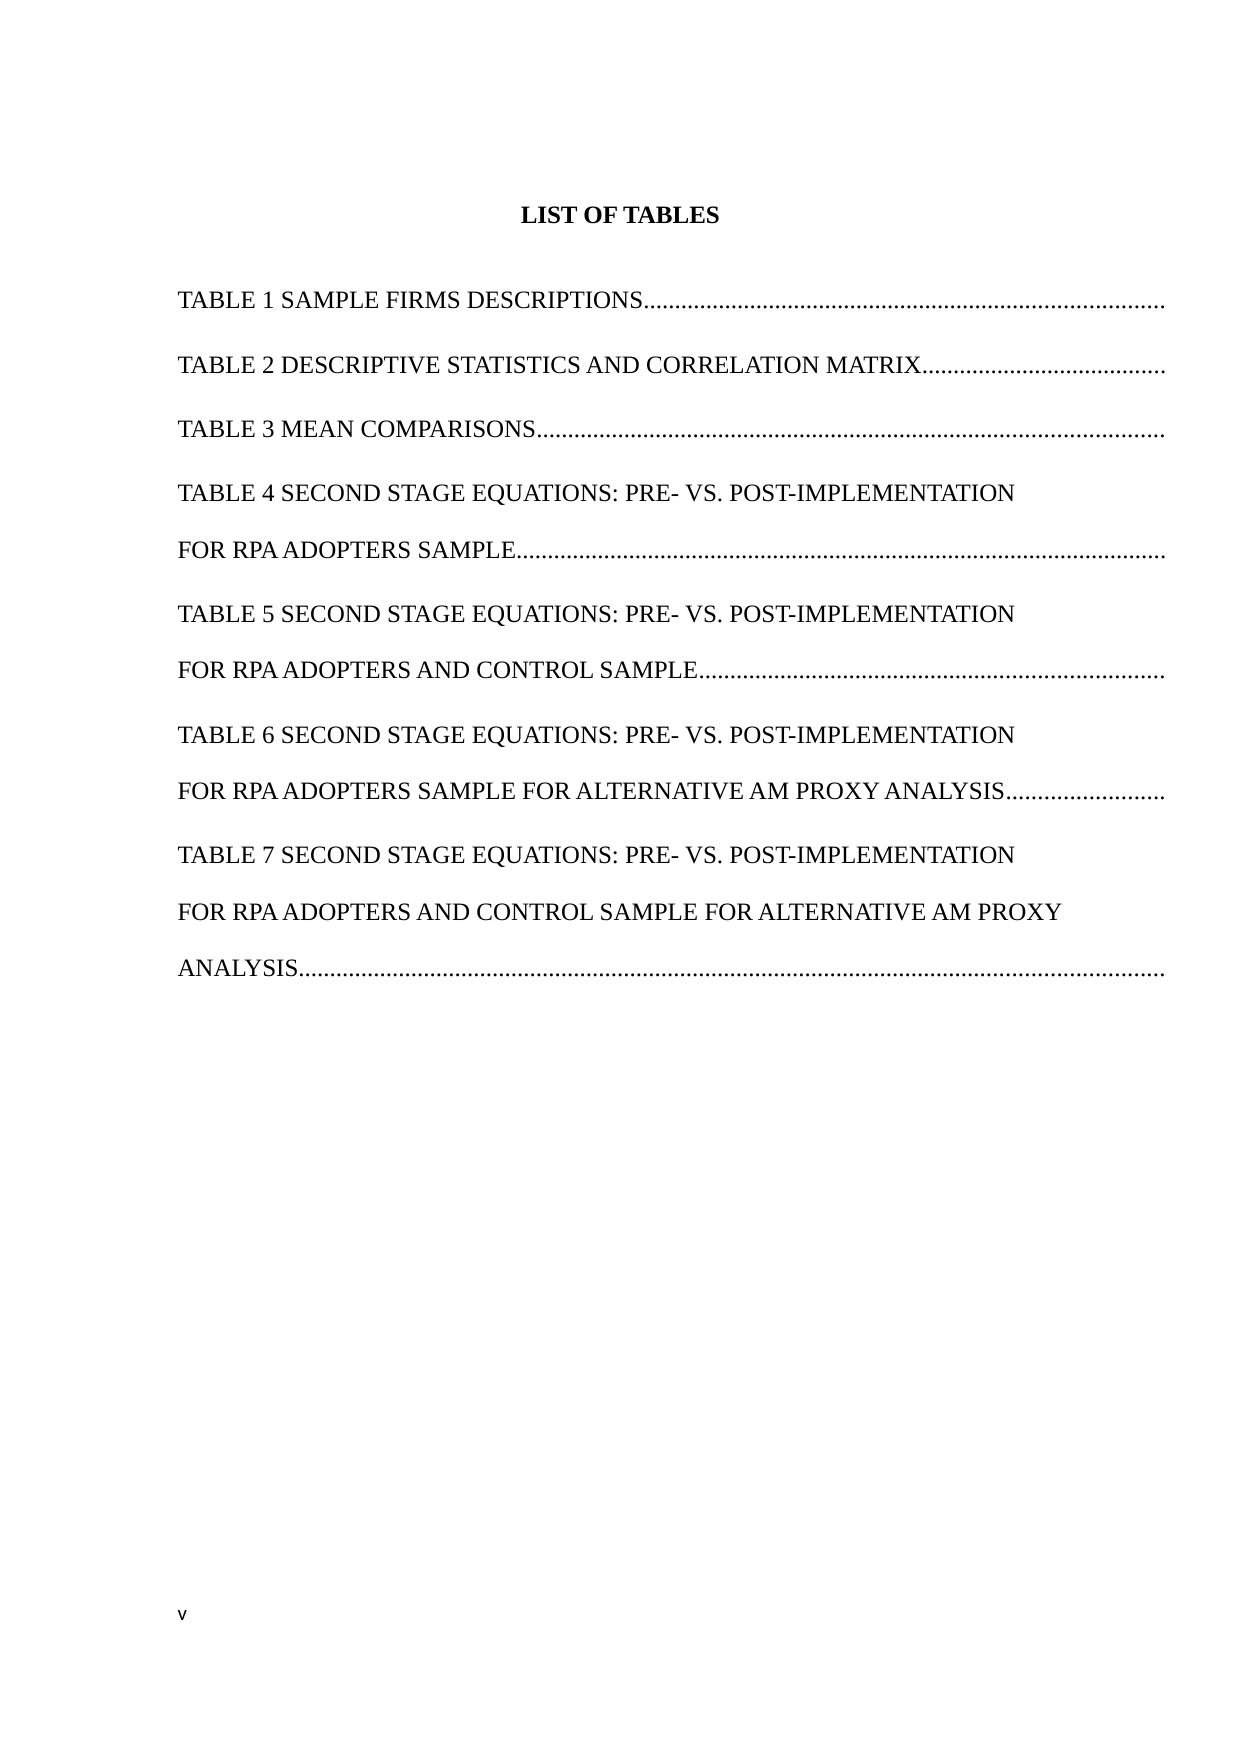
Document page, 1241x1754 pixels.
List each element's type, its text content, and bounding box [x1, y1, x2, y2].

text Table 2 Descriptive Statistics and Correlation Matrix 40 [177, 345, 1063, 383]
text Table 7 Second Stage Equations: Pre- vs. Post-Implementation for RPA Adopters and Control Sample for Alternative AM Proxy Analysis 51 [177, 836, 1063, 986]
text Table 1 Sample Firms Descriptions 38 [177, 281, 1063, 318]
text Table 5 Second Stage Equations: Pre- vs. Post-Implementation for RPA Adopters and Control Sample 47 [177, 595, 1063, 688]
text Table 4 Second Stage Equations: Pre- vs. Post-Implementation for RPA Adopters Sample 45 [177, 474, 1063, 568]
text Table 3 Mean Comparisons 42 [177, 410, 1063, 447]
text Table 6 Second Stage Equations: Pre- vs. Post-Implementation for RPA Adopters Sample for Alternative AM Proxy Analysis 49 [177, 715, 1063, 809]
subtitle LIST OF TABLES [177, 196, 1063, 233]
